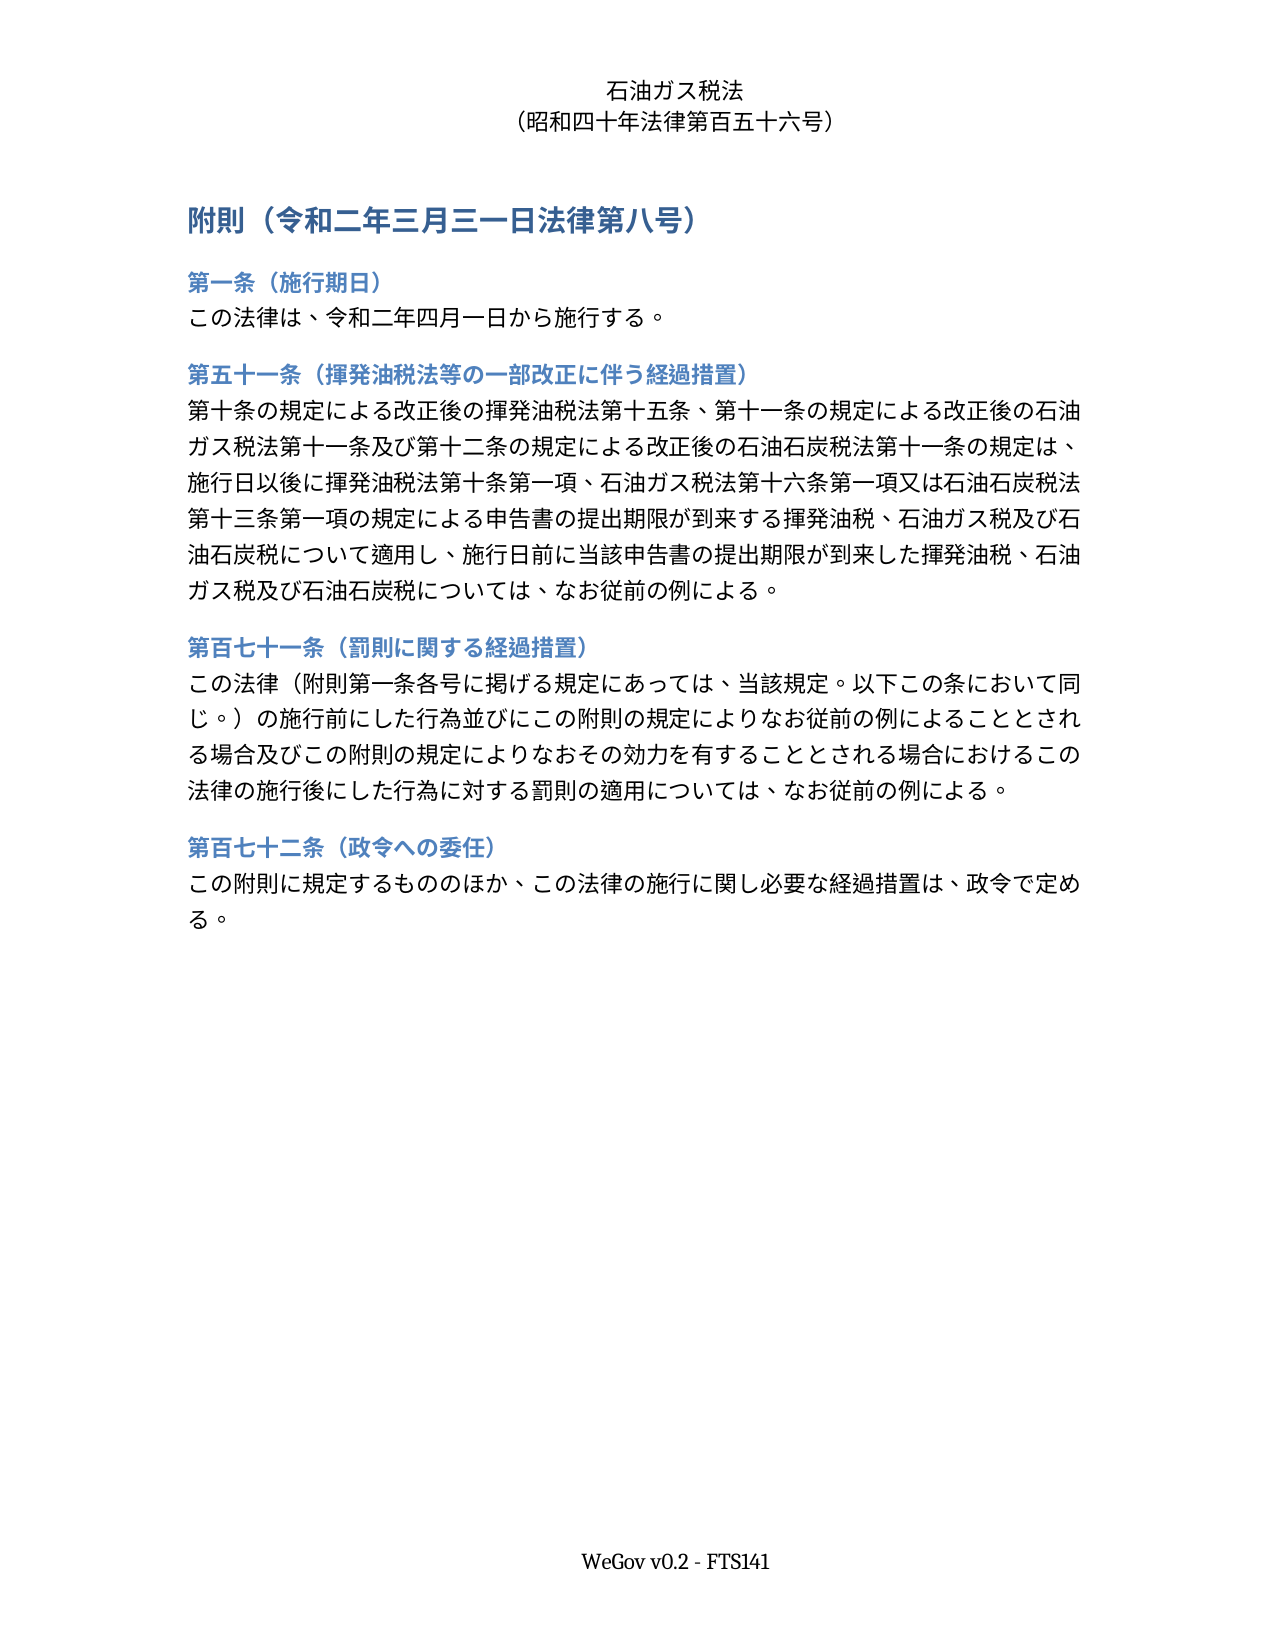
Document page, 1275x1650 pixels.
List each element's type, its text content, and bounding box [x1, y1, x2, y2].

subtitle 第五十一条（揮発油税法等の一部改正に伴う経過措置） [187, 359, 1087, 390]
text この附則に規定するもののほか、この法律の施行に関し必要な経過措置は、政令で定める。 [187, 868, 1087, 935]
subtitle 第百七十二条（政令への委任） [187, 832, 1087, 863]
subtitle 第百七十一条（罰則に関する経過措置） [187, 632, 1087, 663]
subtitle 附則（令和二年三月三一日法律第八号） [187, 200, 1087, 240]
text この法律は、令和二年四月一日から施行する。 [187, 302, 1087, 334]
text 第十条の規定による改正後の揮発油税法第十五条、第十一条の規定による改正後の石油ガス税法第十一条及び第十二条の規定による改正後の石油石炭税法第十一条の規定は、施行日以後に揮発油税法第十条第一項、石油ガス税法第十六条第一項又は石油石炭税法第十三条第一項の規定による申告書の提出期限が到来する揮発油税、石油ガス税及び石油石炭税について適用し、施行日前に当該申告書の提出期限が到来した揮発油税、石油ガス税及び石油石炭税については、なお従前の例による。 [187, 395, 1087, 606]
text この法律（附則第一条各号に掲げる規定にあっては、当該規定。以下この条において同じ。）の施行前にした行為並びにこの附則の規定によりなお従前の例によることとされる場合及びこの附則の規定によりなおその効力を有することとされる場合におけるこの法律の施行後にした行為に対する罰則の適用については、なお従前の例による。 [187, 667, 1087, 807]
subtitle 第一条（施行期日） [187, 266, 1087, 298]
